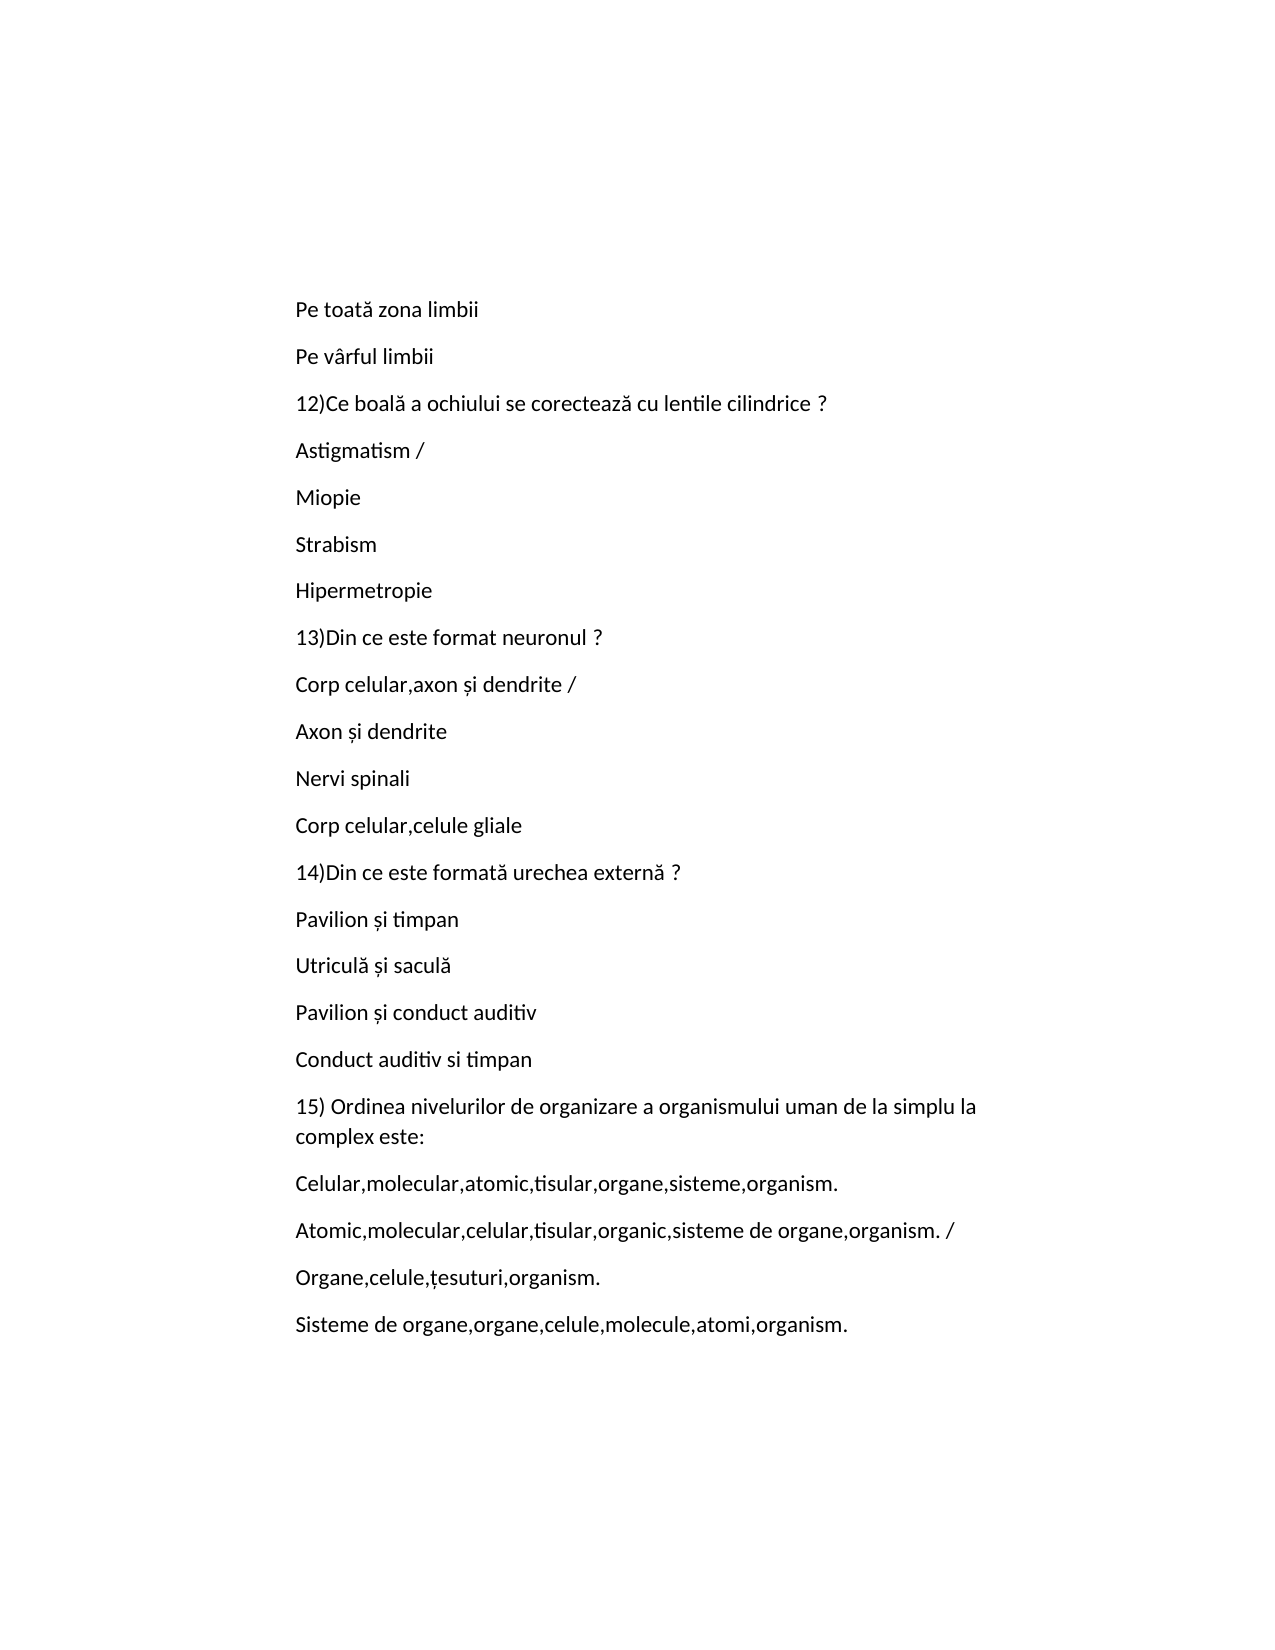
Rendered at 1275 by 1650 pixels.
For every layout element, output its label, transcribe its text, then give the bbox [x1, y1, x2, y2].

text Utriculă și saculă [295, 952, 980, 979]
text Pe toată zona limbii [295, 295, 980, 323]
text Conduct auditiv si timpan [295, 1045, 980, 1073]
text 14)Din ce este formată urechea externă ? [295, 858, 980, 886]
text Atomic,molecular,celular,tisular,organic,sisteme de organe,organism. / [295, 1216, 980, 1244]
text 13)Din ce este format neuronul ? [295, 623, 980, 651]
text Hipermetropie [295, 577, 980, 604]
text Nervi spinali [295, 764, 980, 792]
text Celular,molecular,atomic,tisular,organe,sisteme,organism. [295, 1169, 980, 1197]
text Organe,celule,țesuturi,organism. [295, 1263, 980, 1291]
text Pe vârful limbii [295, 342, 980, 370]
text Axon și dendrite [295, 717, 980, 745]
text 15) Ordinea nivelurilor de organizare a organismului uman de la simplu la complex este: [295, 1092, 980, 1150]
text Corp celular,celule gliale [295, 811, 980, 839]
text Pavilion și timpan [295, 905, 980, 933]
text Corp celular,axon și dendrite / [295, 670, 980, 698]
text 12)Ce boală a ochiului se corectează cu lentile cilindrice ? [295, 389, 980, 417]
text Sisteme de organe,organe,celule,molecule,atomi,organism. [295, 1310, 980, 1338]
text Miopie [295, 483, 980, 511]
text Astigmatism / [295, 436, 980, 464]
text Pavilion și conduct auditiv [295, 998, 980, 1026]
text Strabism [295, 530, 980, 558]
